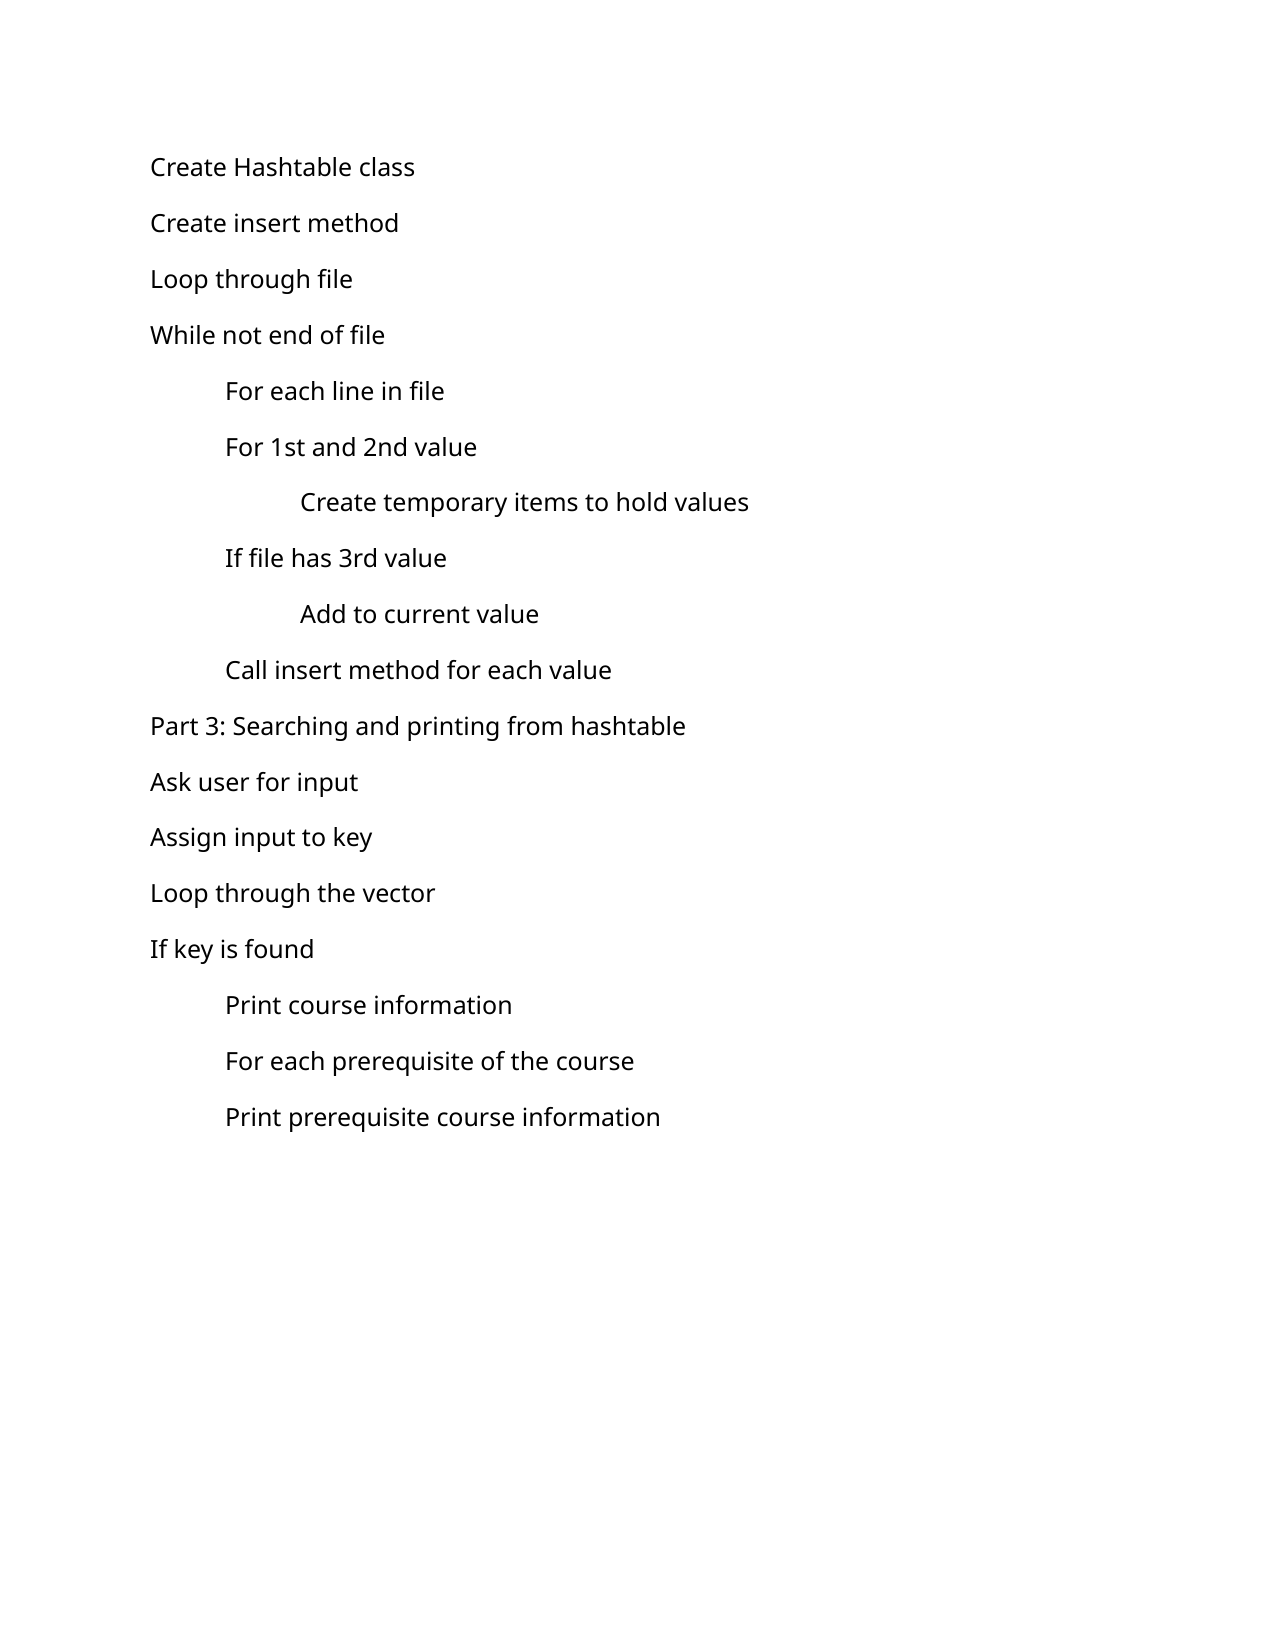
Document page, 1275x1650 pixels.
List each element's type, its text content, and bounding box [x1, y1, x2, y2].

text Create insert method [150, 206, 1125, 240]
text If file has 3rd value [150, 541, 1125, 575]
text For 1st and 2nd value [150, 429, 1125, 463]
text Assign input to key [150, 820, 1125, 854]
text Call insert method for each value [150, 652, 1125, 687]
text If key is found [150, 932, 1125, 966]
text For each line in file [150, 373, 1125, 407]
text Part 3: Searching and printing from hashtable [150, 708, 1125, 742]
text Create Hashtable class [150, 150, 1125, 184]
text Loop through file [150, 262, 1125, 296]
text Loop through the vector [150, 876, 1125, 910]
text Print prerequisite course information [150, 1099, 1125, 1133]
text While not end of file [150, 317, 1125, 352]
text Add to current value [150, 597, 1125, 631]
text Print course information [150, 987, 1125, 1022]
text Create temporary items to hold values [225, 485, 1125, 519]
text For each prerequisite of the course [150, 1043, 1125, 1077]
text Ask user for input [150, 764, 1125, 798]
